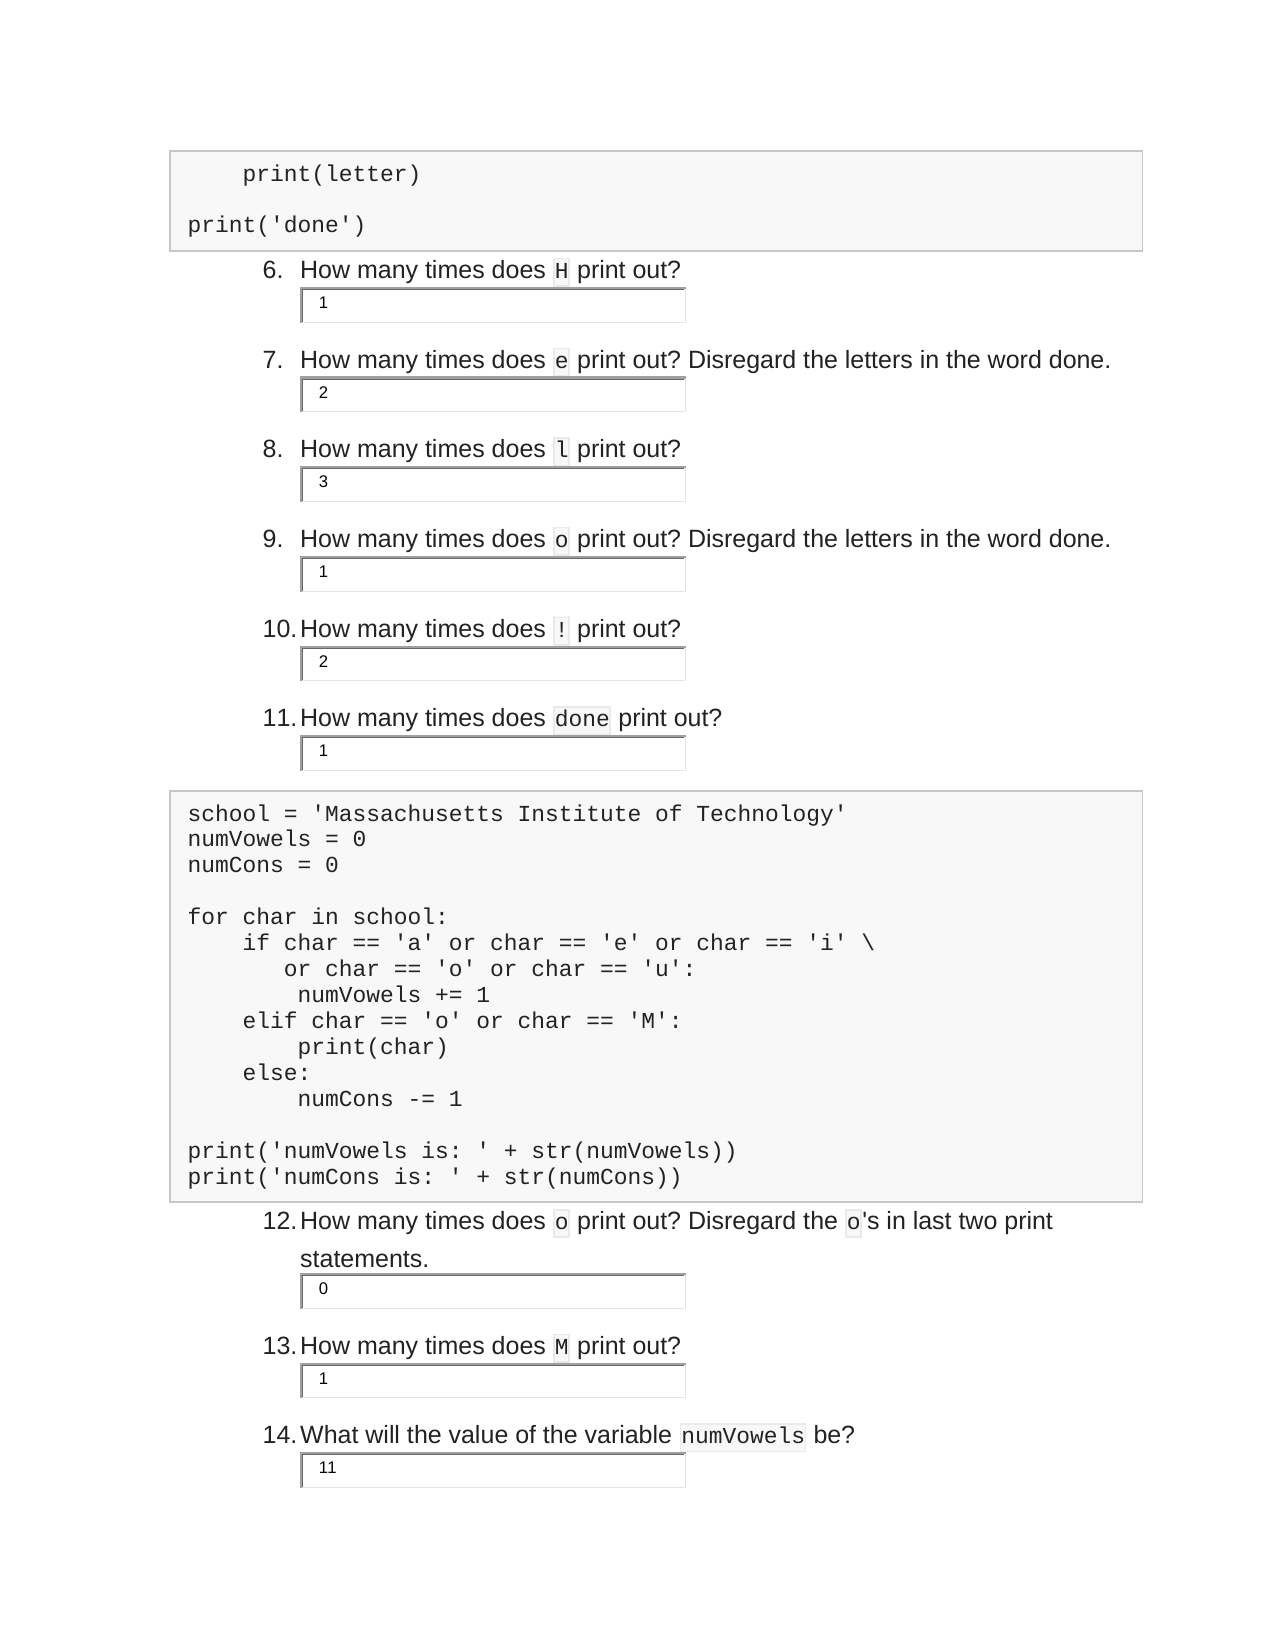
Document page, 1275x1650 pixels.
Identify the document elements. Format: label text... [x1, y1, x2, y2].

list How many times does M print out? [262, 1328, 1125, 1363]
list How many times does H print out? [262, 252, 1125, 287]
text print(char) [171, 1023, 1142, 1049]
text elif char == 'o' or char == 'M': [171, 997, 1142, 1023]
list How many times does o print out? Disregard the o's in last two print statements. [262, 1203, 1125, 1273]
text numCons -= 1 [171, 1075, 1142, 1101]
list How many times does done print out? [262, 700, 1125, 735]
text school = 'Massachusetts Institute of Technology' [171, 792, 1142, 816]
text print('numCons is: ' + str(numCons)) [171, 1153, 1142, 1201]
list How many times does ! print out? [262, 611, 1125, 646]
list How many times does o print out? Disregard the letters in the word done. [262, 521, 1125, 556]
list How many times does e print out? Disregard the letters in the word done. [262, 341, 1125, 376]
list What will the value of the variable numVowels be? [262, 1417, 1125, 1452]
text print('numVowels is: ' + str(numVowels)) [171, 1127, 1142, 1153]
list How many times does l print out? [262, 431, 1125, 466]
text numVowels = 0 [171, 816, 1142, 842]
text or char == 'o' or char == 'u': [171, 946, 1142, 971]
text numVowels += 1 [171, 971, 1142, 997]
text print('done') [171, 202, 1142, 250]
text numCons = 0 [171, 842, 1142, 868]
text if char == 'a' or char == 'e' or char == 'i' \ [171, 919, 1142, 946]
text print(letter) [171, 152, 1142, 176]
text else: [171, 1049, 1142, 1075]
text for char in school: [171, 894, 1142, 919]
